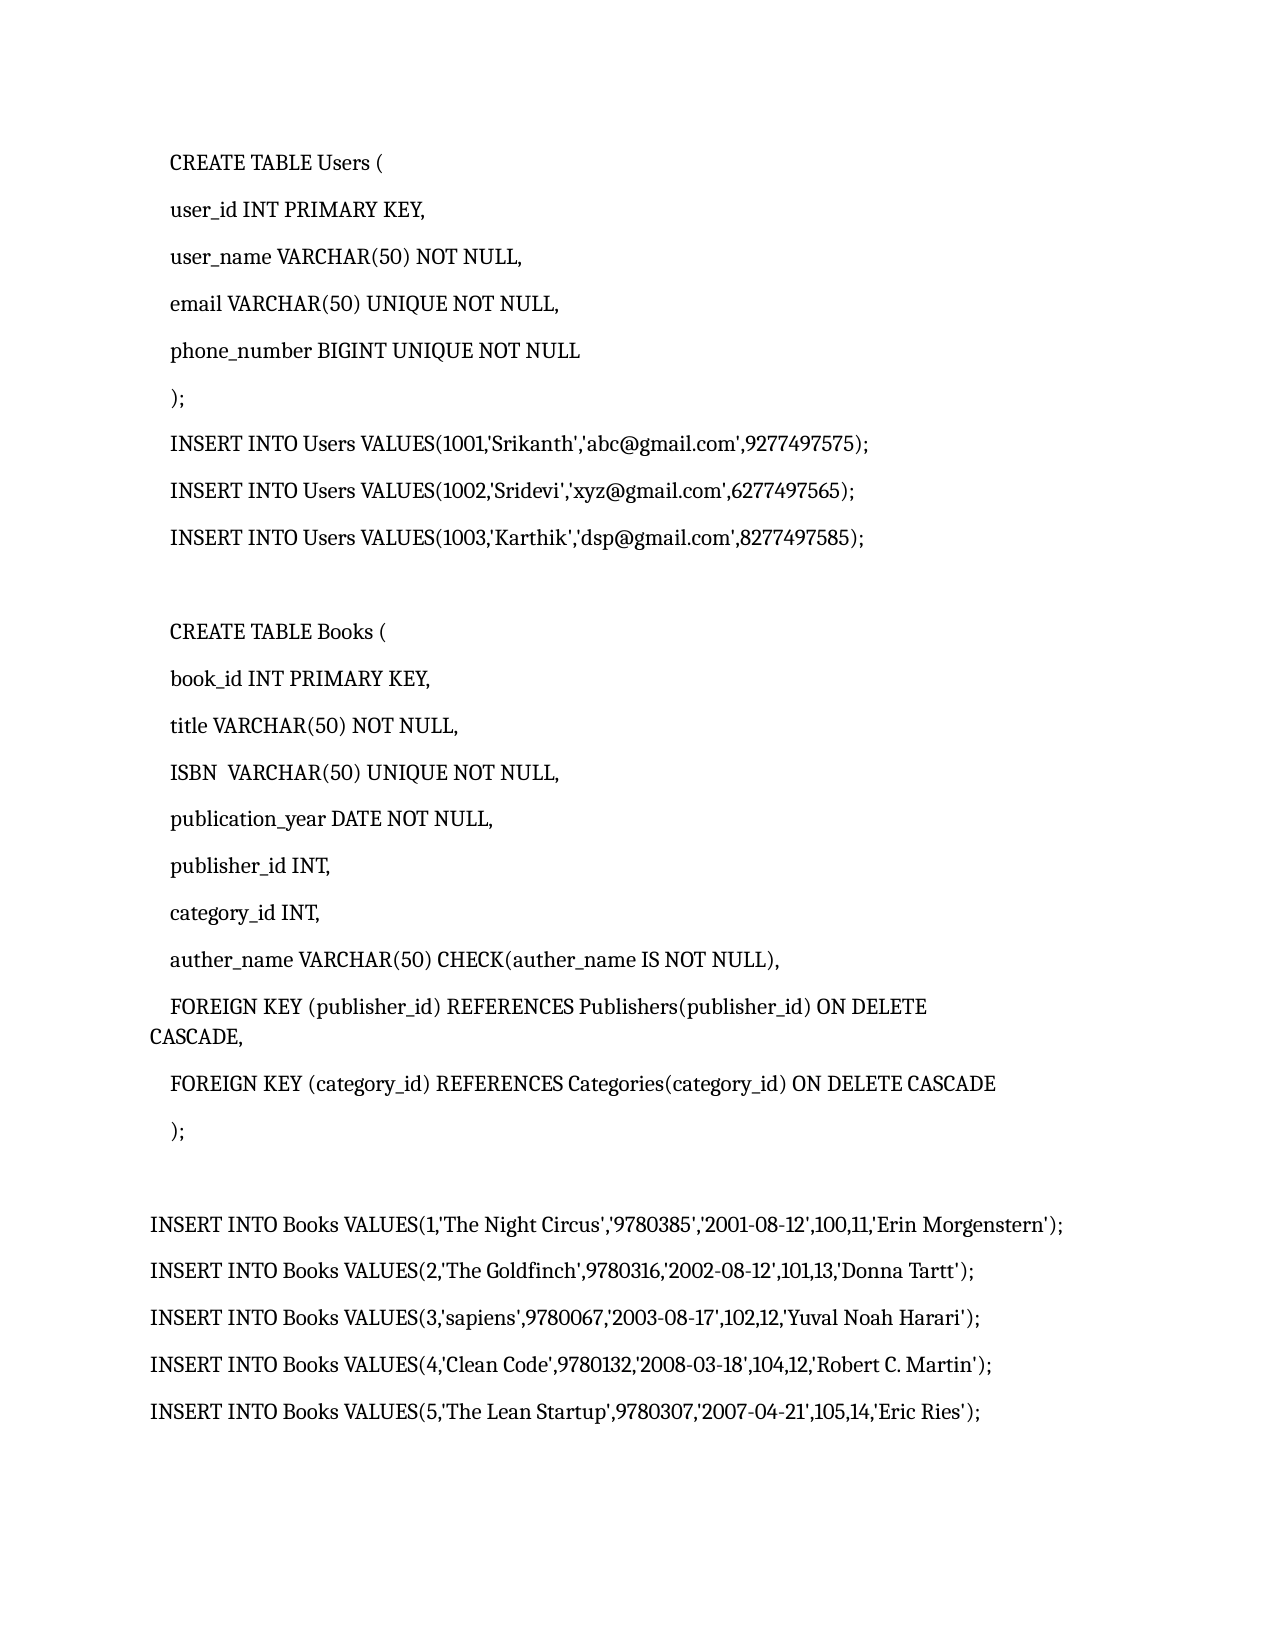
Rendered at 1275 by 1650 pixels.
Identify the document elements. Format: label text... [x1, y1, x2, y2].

text INSERT INTO Books VALUES(1,'The Night Circus','9780385','2001-08-12',100,11,'Erin Morgenstern'); [150, 1211, 1125, 1238]
text INSERT INTO Users VALUES(1003,'Karthik','dsp@gmail.com',8277497585); [150, 525, 1125, 551]
text phone_number BIGINT UNIQUE NOT NULL [150, 337, 1125, 364]
text category_id INT, [150, 900, 1125, 926]
text CREATE TABLE Users ( [150, 150, 1125, 176]
text ); [150, 384, 1125, 411]
text auther_name VARCHAR(50) CHECK(auther_name IS NOT NULL), [150, 947, 1125, 973]
text INSERT INTO Users VALUES(1001,'Srikanth','abc@gmail.com',9277497575); [150, 431, 1125, 458]
text INSERT INTO Books VALUES(3,'sapiens',9780067,'2003-08-17',102,12,'Yuval Noah Harari'); [150, 1305, 1125, 1332]
text INSERT INTO Books VALUES(2,'The Goldfinch',9780316,'2002-08-12',101,13,'Donna Tartt'); [150, 1258, 1125, 1285]
text ); [150, 1118, 1125, 1144]
text title VARCHAR(50) NOT NULL, [150, 712, 1125, 739]
text email VARCHAR(50) UNIQUE NOT NULL, [150, 291, 1125, 317]
text user_id INT PRIMARY KEY, [150, 197, 1125, 223]
text publisher_id INT, [150, 853, 1125, 879]
text INSERT INTO Books VALUES(4,'Clean Code',9780132,'2008-03-18',104,12,'Robert C. Martin'); [150, 1352, 1125, 1378]
text book_id INT PRIMARY KEY, [150, 666, 1125, 692]
text CREATE TABLE Books ( [150, 619, 1125, 645]
text publication_year DATE NOT NULL, [150, 806, 1125, 833]
text user_name VARCHAR(50) NOT NULL, [150, 244, 1125, 270]
text FOREIGN KEY (publisher_id) REFERENCES Publishers(publisher_id) ON DELETE CASCADE, [150, 994, 1125, 1050]
text ISBN VARCHAR(50) UNIQUE NOT NULL, [150, 759, 1125, 786]
text INSERT INTO Books VALUES(5,'The Lean Startup',9780307,'2007-04-21',105,14,'Eric Ries'); [150, 1399, 1125, 1425]
text FOREIGN KEY (category_id) REFERENCES Categories(category_id) ON DELETE CASCADE [150, 1071, 1125, 1097]
text INSERT INTO Users VALUES(1002,'Sridevi','xyz@gmail.com',6277497565); [150, 478, 1125, 504]
